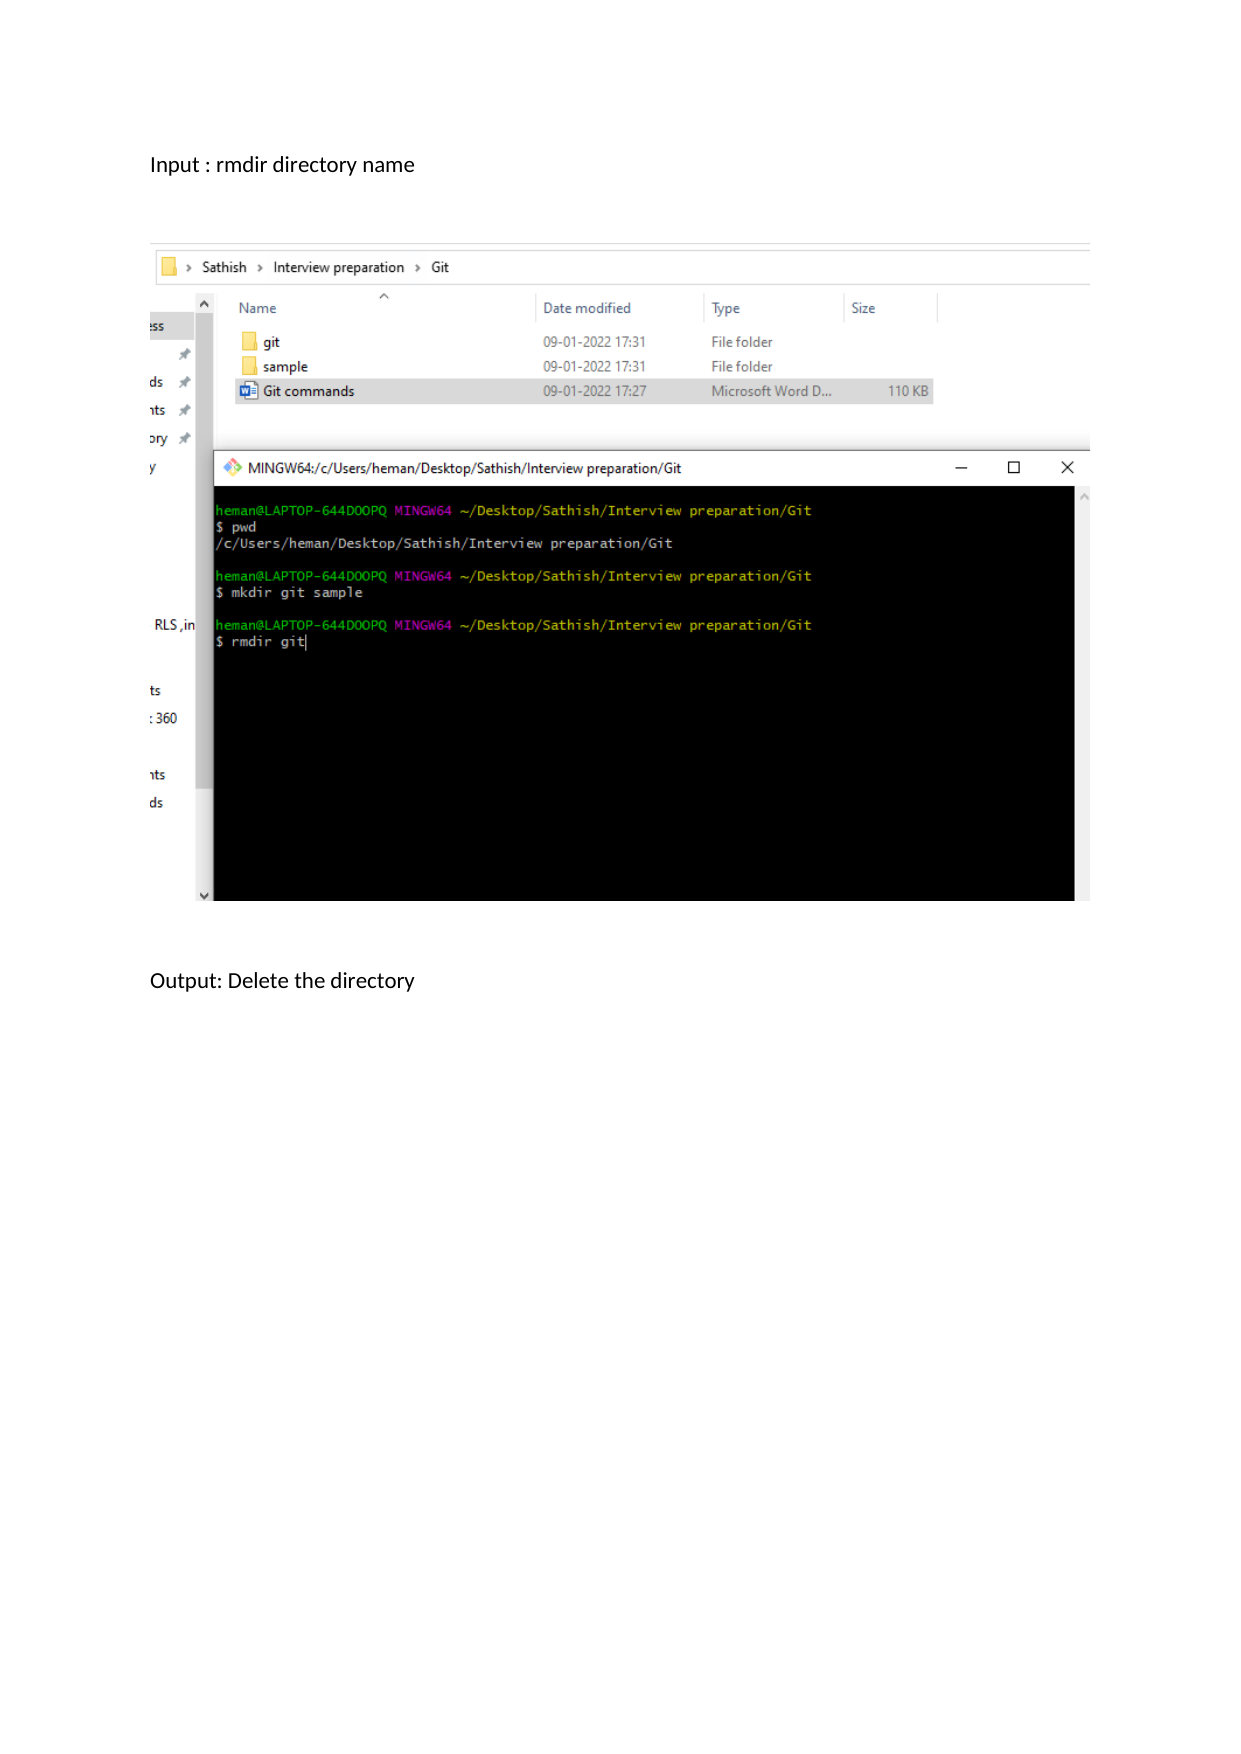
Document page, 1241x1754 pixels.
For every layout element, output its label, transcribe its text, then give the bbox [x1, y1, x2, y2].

picture [150, 243, 1091, 901]
text Input : rmdir directory name [150, 150, 1090, 178]
text Output: Delete the directory [150, 966, 1090, 994]
